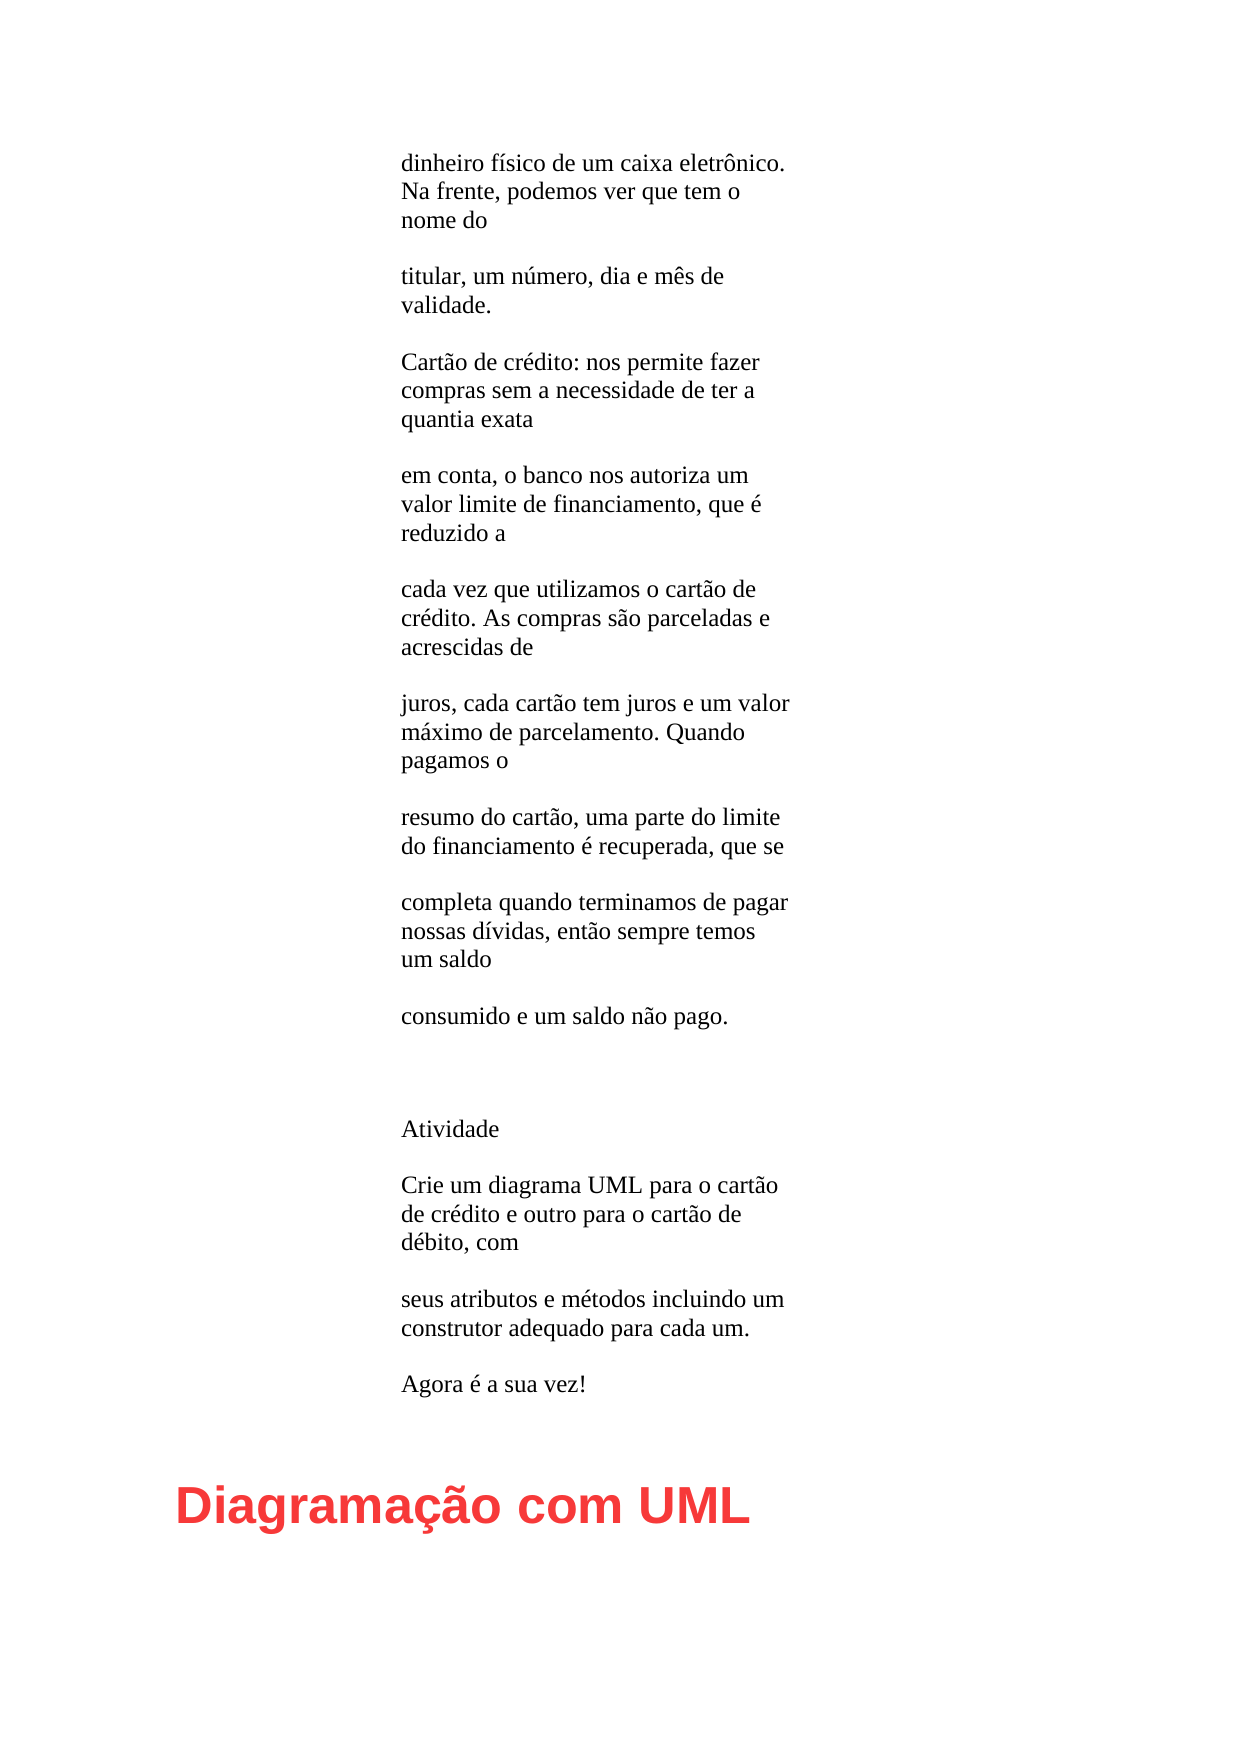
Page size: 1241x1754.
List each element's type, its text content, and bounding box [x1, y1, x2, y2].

text consumido e um saldo não pago. [401, 1001, 791, 1030]
text seus atributos e métodos incluindo um construtor adequado para cada um. [401, 1284, 791, 1341]
text completa quando terminamos de pagar nossas dívidas, então sempre temos um saldo [401, 887, 791, 973]
text resumo do cartão, uma parte do limite do financiamento é recuperada, que se [401, 802, 791, 859]
text Diagramação com UML [176, 1475, 1063, 1535]
text titular, um número, dia e mês de validade. [401, 261, 791, 319]
text juros, cada cartão tem juros e um valor máximo de parcelamento. Quando pagamos o [401, 688, 791, 774]
text Agora é a sua vez! [401, 1369, 791, 1398]
text Atividade [401, 1114, 791, 1142]
text Crie um diagrama UML para o cartão de crédito e outro para o cartão de débito, com [401, 1170, 791, 1256]
text cada vez que utilizamos o cartão de crédito. As compras são parceladas e acrescidas de [401, 574, 791, 661]
text dinheiro físico de um caixa eletrônico. Na frente, podemos ver que tem o nome do [401, 148, 791, 234]
text em conta, o banco nos autoriza um valor limite de financiamento, que é reduzido a [401, 460, 791, 547]
text Cartão de crédito: nos permite fazer compras sem a necessidade de ter a quantia exata [401, 347, 791, 433]
